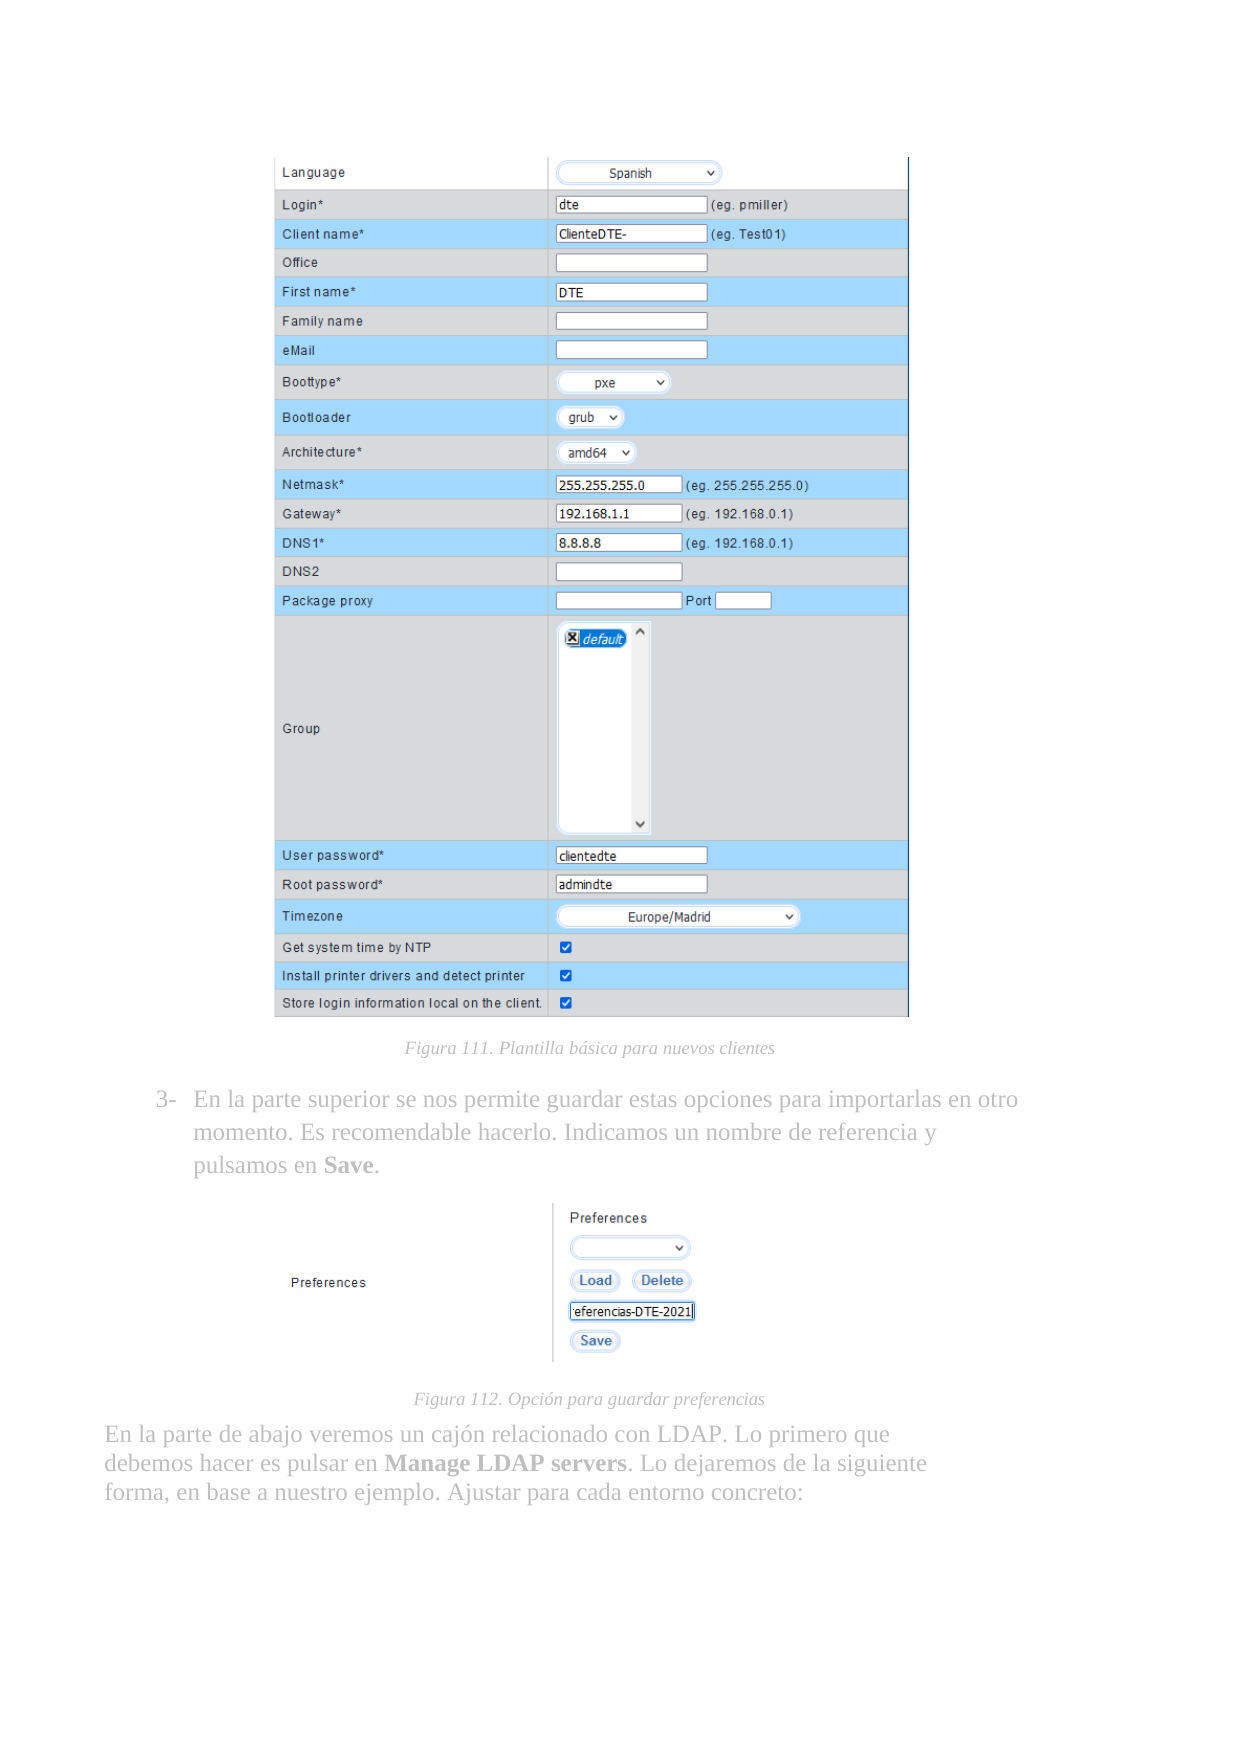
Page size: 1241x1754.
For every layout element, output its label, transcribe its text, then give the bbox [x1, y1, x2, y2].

text Figura 112. Opción para guardar preferencias [413, 1388, 1173, 1410]
text En la parte de abajo veremos un cajón relacionado con LDAP. Lo primero que debemos hacer es pulsar en Manage LDAP servers. Lo dejaremos de la siguiente forma, en base a nuestro ejemplo. Ajustar para cada entorno concreto: [104, 1419, 928, 1505]
list En la parte superior se nos permite guardar estas opciones para importarlas en otro momento. Es recomendable hacerlo. Indicamos un nombre de referencia y pulsamos en Save. [156, 1084, 1037, 1178]
text Figura 111. Plantilla básica para nuevos clientes [404, 174, 1173, 1058]
picture [291, 1203, 697, 1362]
picture [274, 157, 910, 1017]
